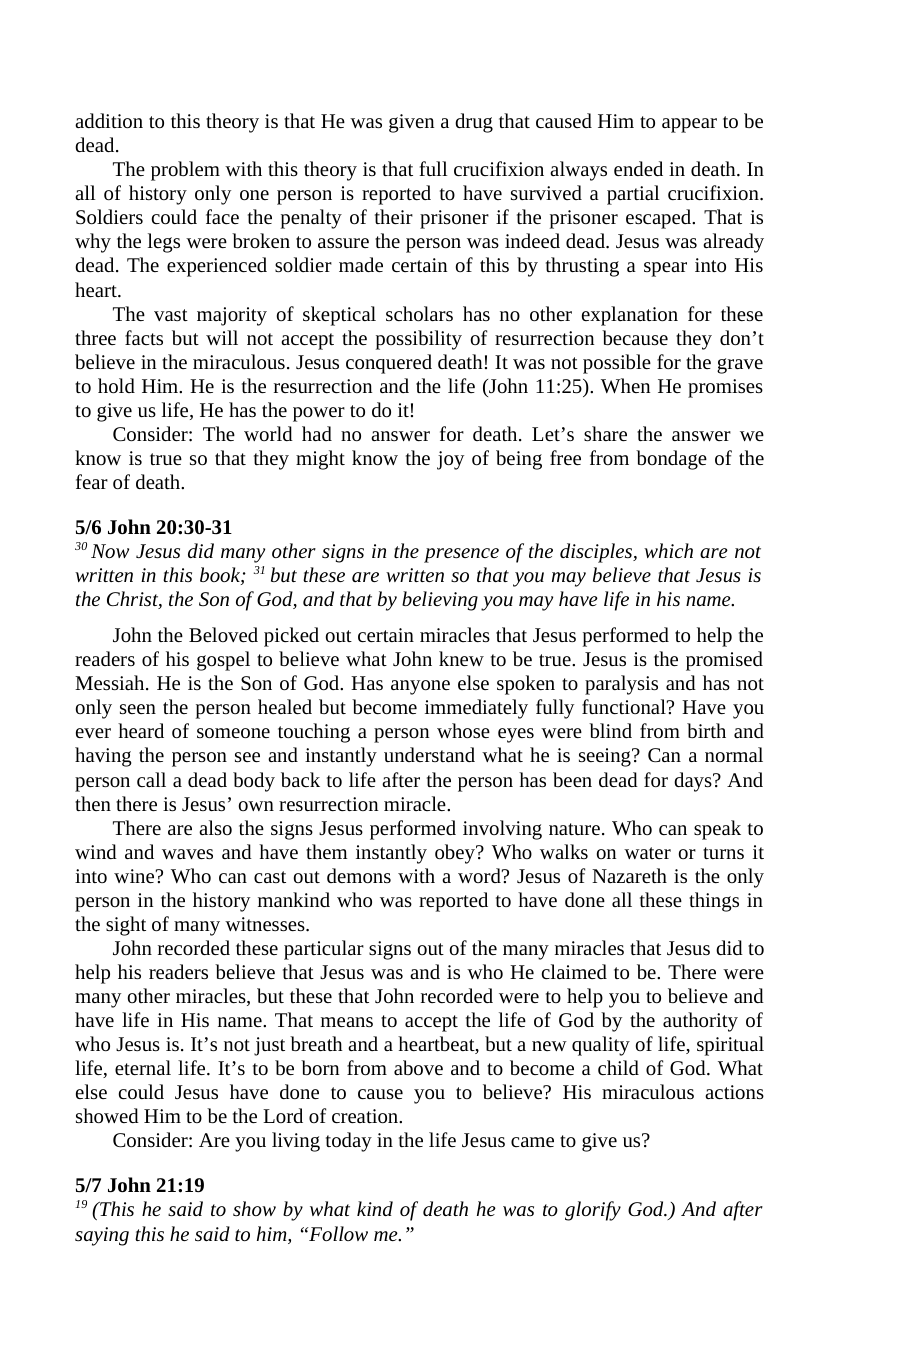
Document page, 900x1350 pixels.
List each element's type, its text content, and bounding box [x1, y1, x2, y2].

text 19 (This he said to show by what kind of death he was to glorify God.) And after saying this he said to him, “Follow me.” [75, 1197, 765, 1246]
text Consider: The world had no answer for death. Let’s share the answer we know is true so that they might know the joy of being free from bondage of the fear of death. [75, 422, 765, 494]
subtitle 5/7 John 21:19 [75, 1173, 765, 1197]
text Consider: Are you living today in the life Jesus came to give us? [75, 1128, 765, 1152]
text There are also the signs Jesus performed involving nature. Who can speak to wind and waves and have them instantly obey? Who walks on water or turns it into wine? Who can cast out demons with a word? Jesus of Nazareth is the only person in the history mankind who was reported to have done all these things in the sight of many witnesses. [75, 816, 765, 936]
text The vast majority of skeptical scholars has no other explanation for these three facts but will not accept the possibility of resurrection because they don’t believe in the miraculous. Jesus conquered death! It was not possible for the grave to hold Him. He is the resurrection and the life (John 11:25). When He promises to give us life, He has the power to do it! [75, 302, 765, 422]
text John recorded these particular signs out of the many miracles that Jesus did to help his readers believe that Jesus was and is who He claimed to be. There were many other miracles, but these that John recorded were to help you to believe and have life in His name. That means to accept the life of God by the authority of who Jesus is. It’s not just breath and a heartbeat, but a new quality of life, spiritual life, eternal life. It’s to be born from above and to become a child of God. What else could Jesus have done to cause you to believe? His miraculous actions showed Him to be the Lord of creation. [75, 936, 765, 1128]
text John the Beloved picked out certain miracles that Jesus performed to help the readers of his gospel to believe what John knew to be true. Jesus is the promised Messiah. He is the Son of God. Has anyone else spoken to paralysis and has not only seen the person healed but become immediately fully functional? Have you ever heard of someone touching a person whose eyes were blind from birth and having the person see and instantly understand what he is seeing? Can a normal person call a dead body back to life after the person has been dead for days? And then there is Jesus’ own resurrection miracle. [75, 623, 765, 816]
text 30 Now Jesus did many other signs in the presence of the disciples, which are not written in this book; 31 but these are written so that you may believe that Jesus is the Christ, the Son of God, and that by believing you may have life in his name. [75, 539, 765, 611]
subtitle 5/6 John 20:30-31 [75, 515, 765, 539]
text The problem with this theory is that full crucifixion always ended in death. In all of history only one person is reported to have survived a partial crucifixion. Soldiers could face the penalty of their prisoner if the prisoner escaped. That is why the legs were broken to assure the person was indeed dead. Jesus was already dead. The experienced soldier made certain of this by thrusting a spear into His heart. [75, 157, 765, 302]
